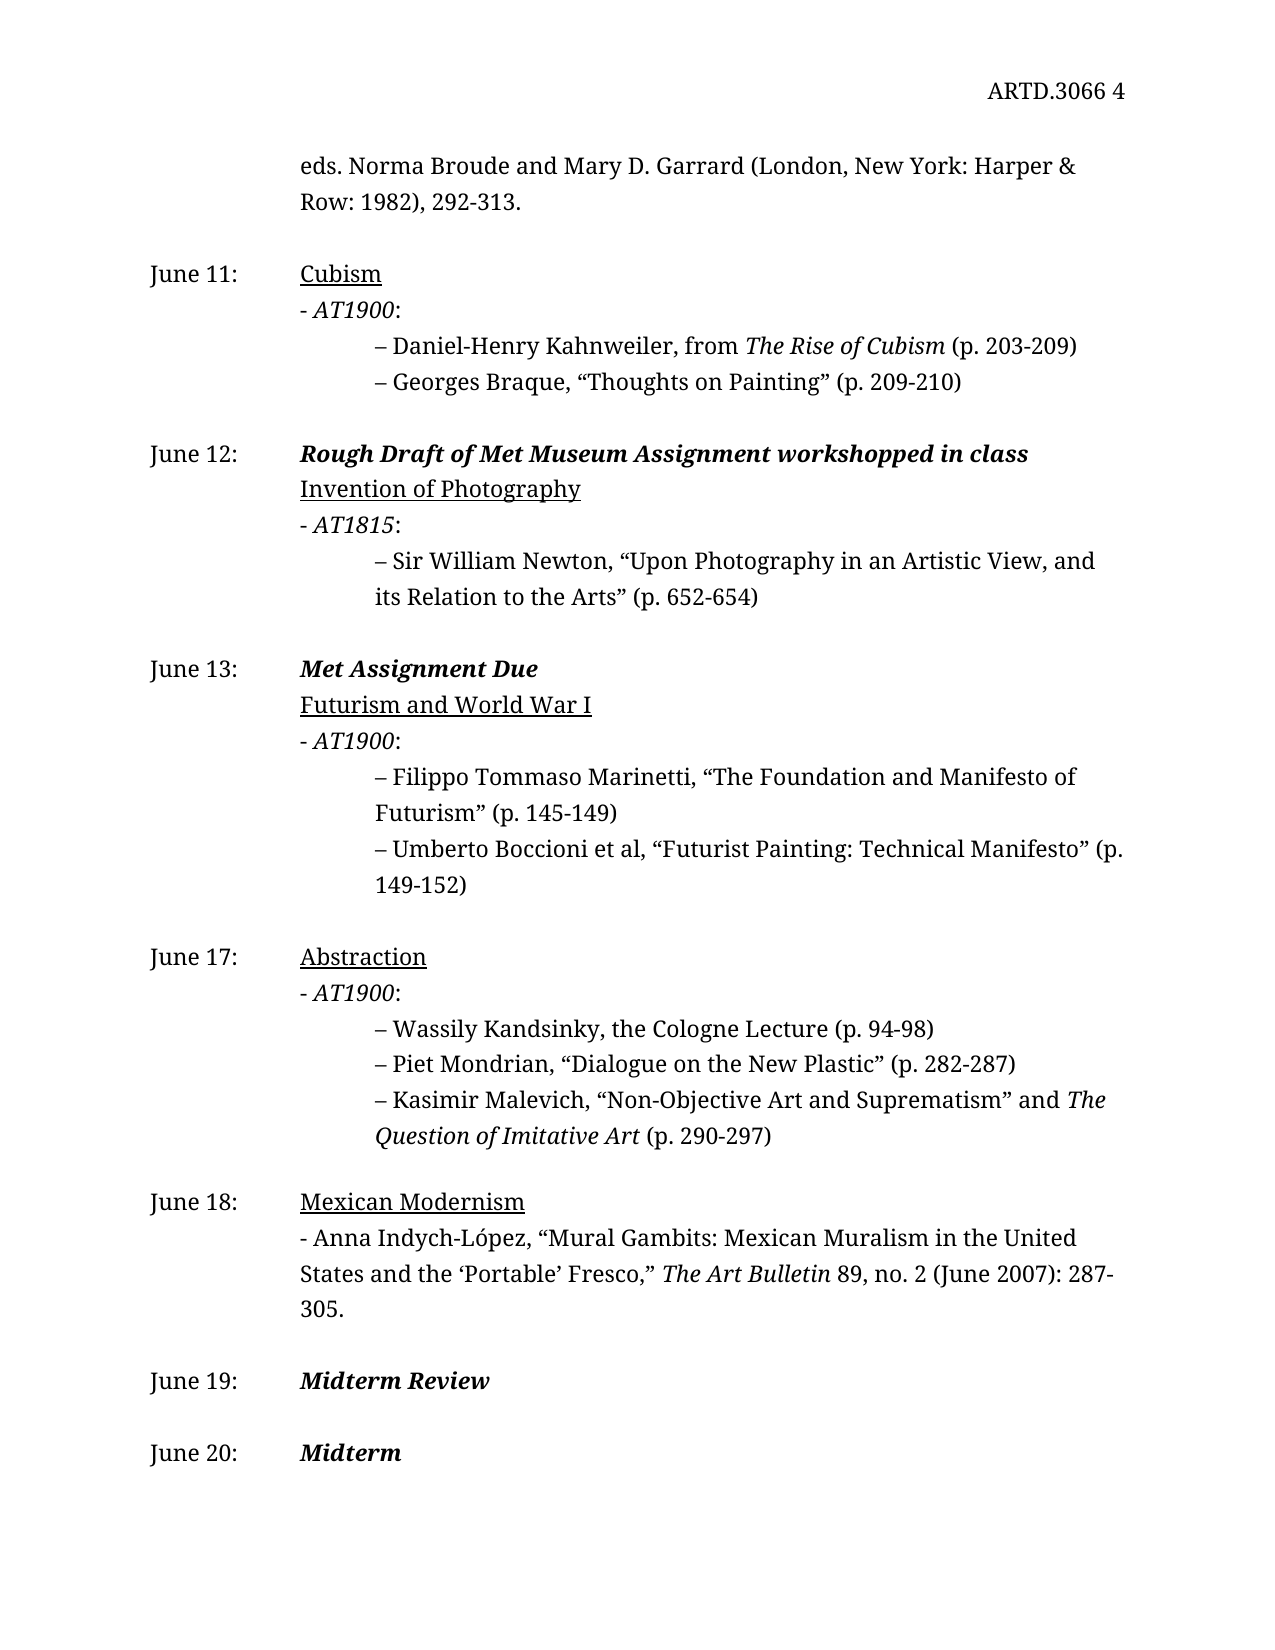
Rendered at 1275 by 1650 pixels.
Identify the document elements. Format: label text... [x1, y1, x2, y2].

text – Filippo Tommaso Marinetti, “The Foundation and Manifesto of Futurism” (p. 145-149) – Umberto Boccioni et al, “Futurist Painting: Technical Manifesto” (p. 149-152) [375, 761, 1125, 900]
text - AT1900: [300, 294, 1125, 325]
text – Sir William Newton, “Upon Photography in an Artistic View, and its Relation to the Arts” (p. 652-654) [375, 545, 1125, 612]
text June 13: Met Assignment Due [150, 653, 1125, 684]
text - AT1900: [300, 725, 1125, 756]
text Invention of Photography [225, 473, 1125, 505]
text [300, 150, 1125, 217]
text – Piet Mondrian, “Dialogue on the New Plastic” (p. 282-287) [300, 1048, 1125, 1080]
text – Daniel-Henry Kahnweiler, from The Rise of Cubism (p. 203-209) [375, 330, 1125, 361]
text June 18: Mexican Modernism [150, 1186, 1125, 1217]
text June 20: Midterm [150, 1437, 1125, 1468]
text June 11: Cubism [150, 258, 1125, 289]
text - Anna Indych-López, “Mural Gambits: Mexican Muralism in the United States and the ‘Portable’ Fresco,” The Art Bulletin 89, no. 2 (June 2007): 287-305. [300, 1222, 1125, 1325]
text – Kasimir Malevich, “Non-Objective Art and Suprematism” and The Question of Imitative Art (p. 290-297) [375, 1084, 1125, 1182]
text – Georges Braque, “Thoughts on Painting” (p. 209-210) [375, 366, 1125, 397]
text June 17: Abstraction - AT1900: – Wassily Kandsinky, the Cologne Lecture (p. 94-98) [150, 941, 1125, 1044]
text Futurism and World War I [225, 689, 1125, 720]
text June 12: Rough Draft of Met Museum Assignment workshopped in class [150, 437, 1125, 469]
text - AT1815: [300, 509, 1125, 541]
text June 19: Midterm Review [150, 1365, 1125, 1397]
